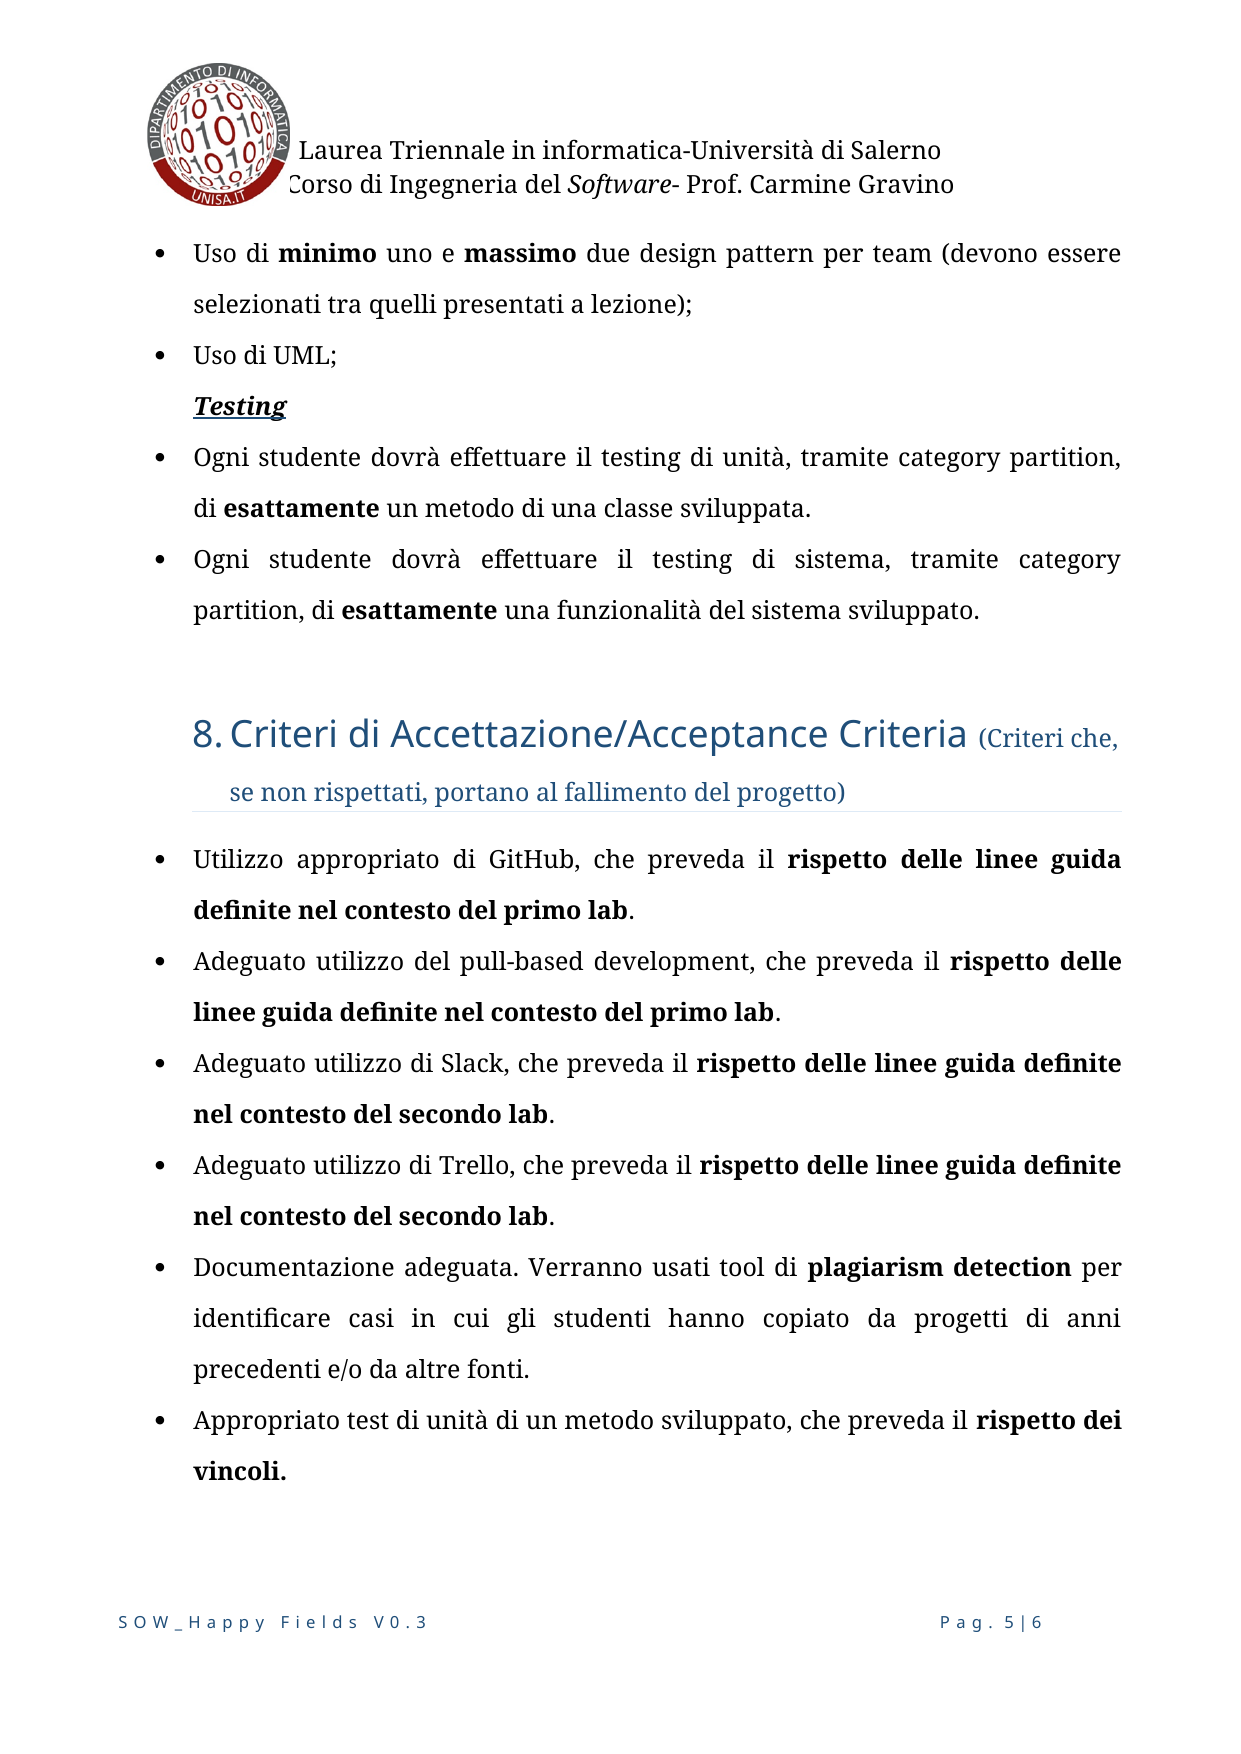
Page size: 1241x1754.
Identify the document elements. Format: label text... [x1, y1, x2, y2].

list Ogni studente dovrà effettuare il testing di sistema, tramite category partition, di esattamente una funzionalità del sistema sviluppato. [156, 541, 1122, 627]
list Documentazione adeguata. Verranno usati tool di plagiarism detection per identificare casi in cui gli studenti hanno copiato da progetti di anni precedenti e/o da altre fonti. [156, 1249, 1122, 1386]
text Testing [193, 388, 1122, 422]
list Adeguato utilizzo del pull-based development, che preveda il rispetto delle linee guida definite nel contesto del primo lab. [156, 943, 1122, 1028]
picture [147, 63, 290, 206]
list Adeguato utilizzo di Slack, che preveda il rispetto delle linee guida definite nel contesto del secondo lab. [156, 1045, 1122, 1131]
list Uso di UML; [156, 337, 1122, 371]
list Adeguato utilizzo di Trello, che preveda il rispetto delle linee guida definite nel contesto del secondo lab. [156, 1147, 1122, 1233]
list Uso di minimo uno e massimo due design pattern per team (devono essere selezionati tra quelli presentati a lezione); [156, 235, 1122, 320]
list Appropriato test di unità di un metodo sviluppato, che preveda il rispetto dei vincoli. [156, 1403, 1122, 1488]
list Ogni studente dovrà effettuare il testing di unità, tramite category partition, di esattamente un metodo di una classe sviluppata. [156, 439, 1122, 524]
list Utilizzo appropriato di GitHub, che preveda il rispetto delle linee guida definite nel contesto del primo lab. [156, 841, 1122, 926]
list Criteri di Accettazione/Acceptance Criteria (Criteri che, se non rispettati, portano al fallimento del progetto) [192, 707, 1122, 811]
